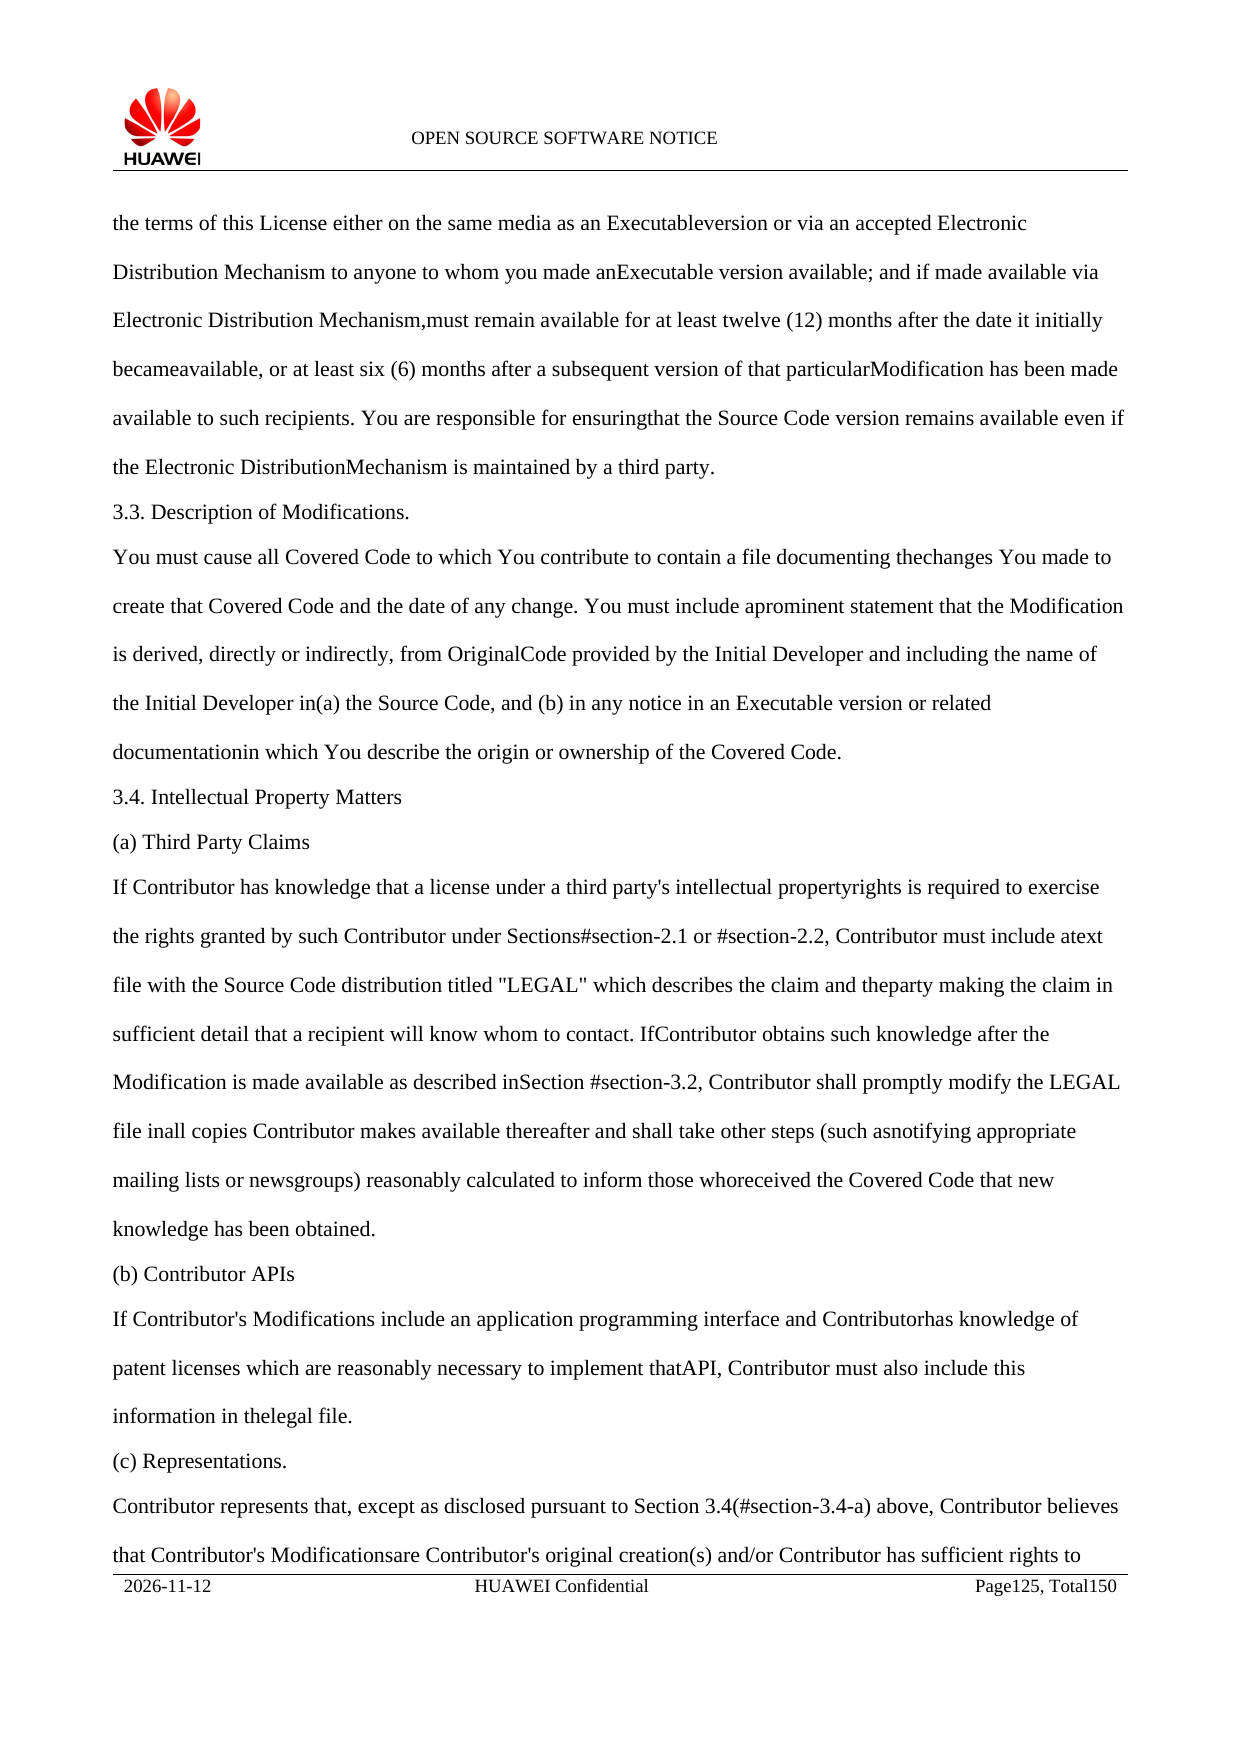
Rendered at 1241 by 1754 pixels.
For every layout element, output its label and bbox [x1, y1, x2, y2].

picture [124, 88, 201, 165]
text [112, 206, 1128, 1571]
